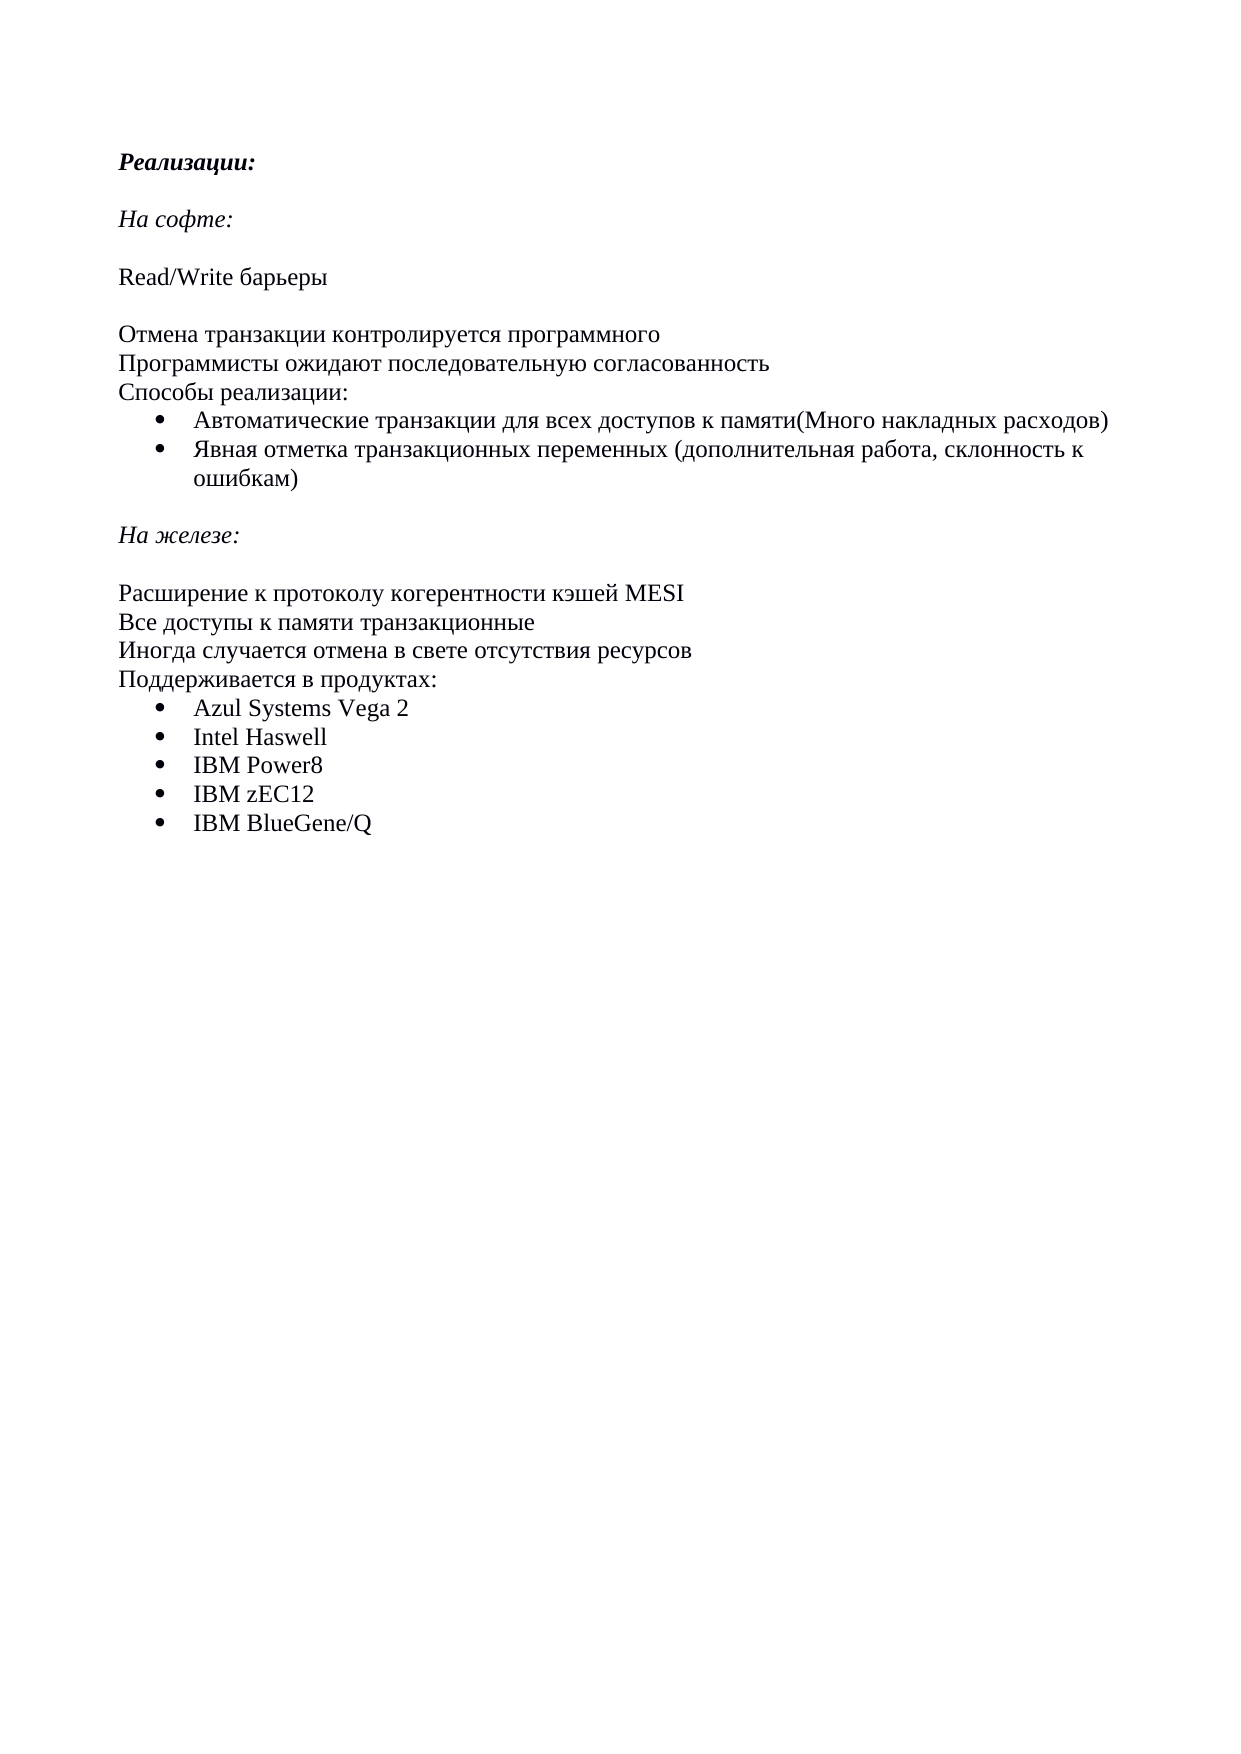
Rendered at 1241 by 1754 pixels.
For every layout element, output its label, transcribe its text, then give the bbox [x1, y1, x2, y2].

text Реализации: [118, 147, 1122, 176]
list IBM zEC12 [156, 779, 1122, 808]
text Иногда случается отмена в свете отсутствия ресурсов [118, 636, 1122, 664]
text Расширение к протоколу когерентности кэшей MESI [118, 578, 1122, 607]
list Intel Haswell [156, 722, 1122, 751]
list IBM BlueGene/Q [156, 808, 1122, 837]
text На железе: [118, 521, 1122, 549]
list Автоматические транзакции для всех доступов к памяти(Много накладных расходов) [156, 406, 1122, 434]
text Read/Write барьеры [118, 262, 1122, 291]
text Способы реализации: [118, 377, 1122, 406]
text На софте: [118, 204, 1122, 233]
text Поддерживается в продуктах: [118, 664, 1122, 693]
list Azul Systems Vega 2 [156, 693, 1122, 722]
text Программисты ожидают последовательную согласованность [118, 348, 1122, 377]
list IBM Power8 [156, 751, 1122, 779]
list Явная отметка транзакционных переменных (дополнительная работа, склонность к ошибкам) [156, 434, 1122, 492]
text Все доступы к памяти транзакционные [118, 607, 1122, 636]
text Отмена транзакции контролируется программного [118, 319, 1122, 348]
